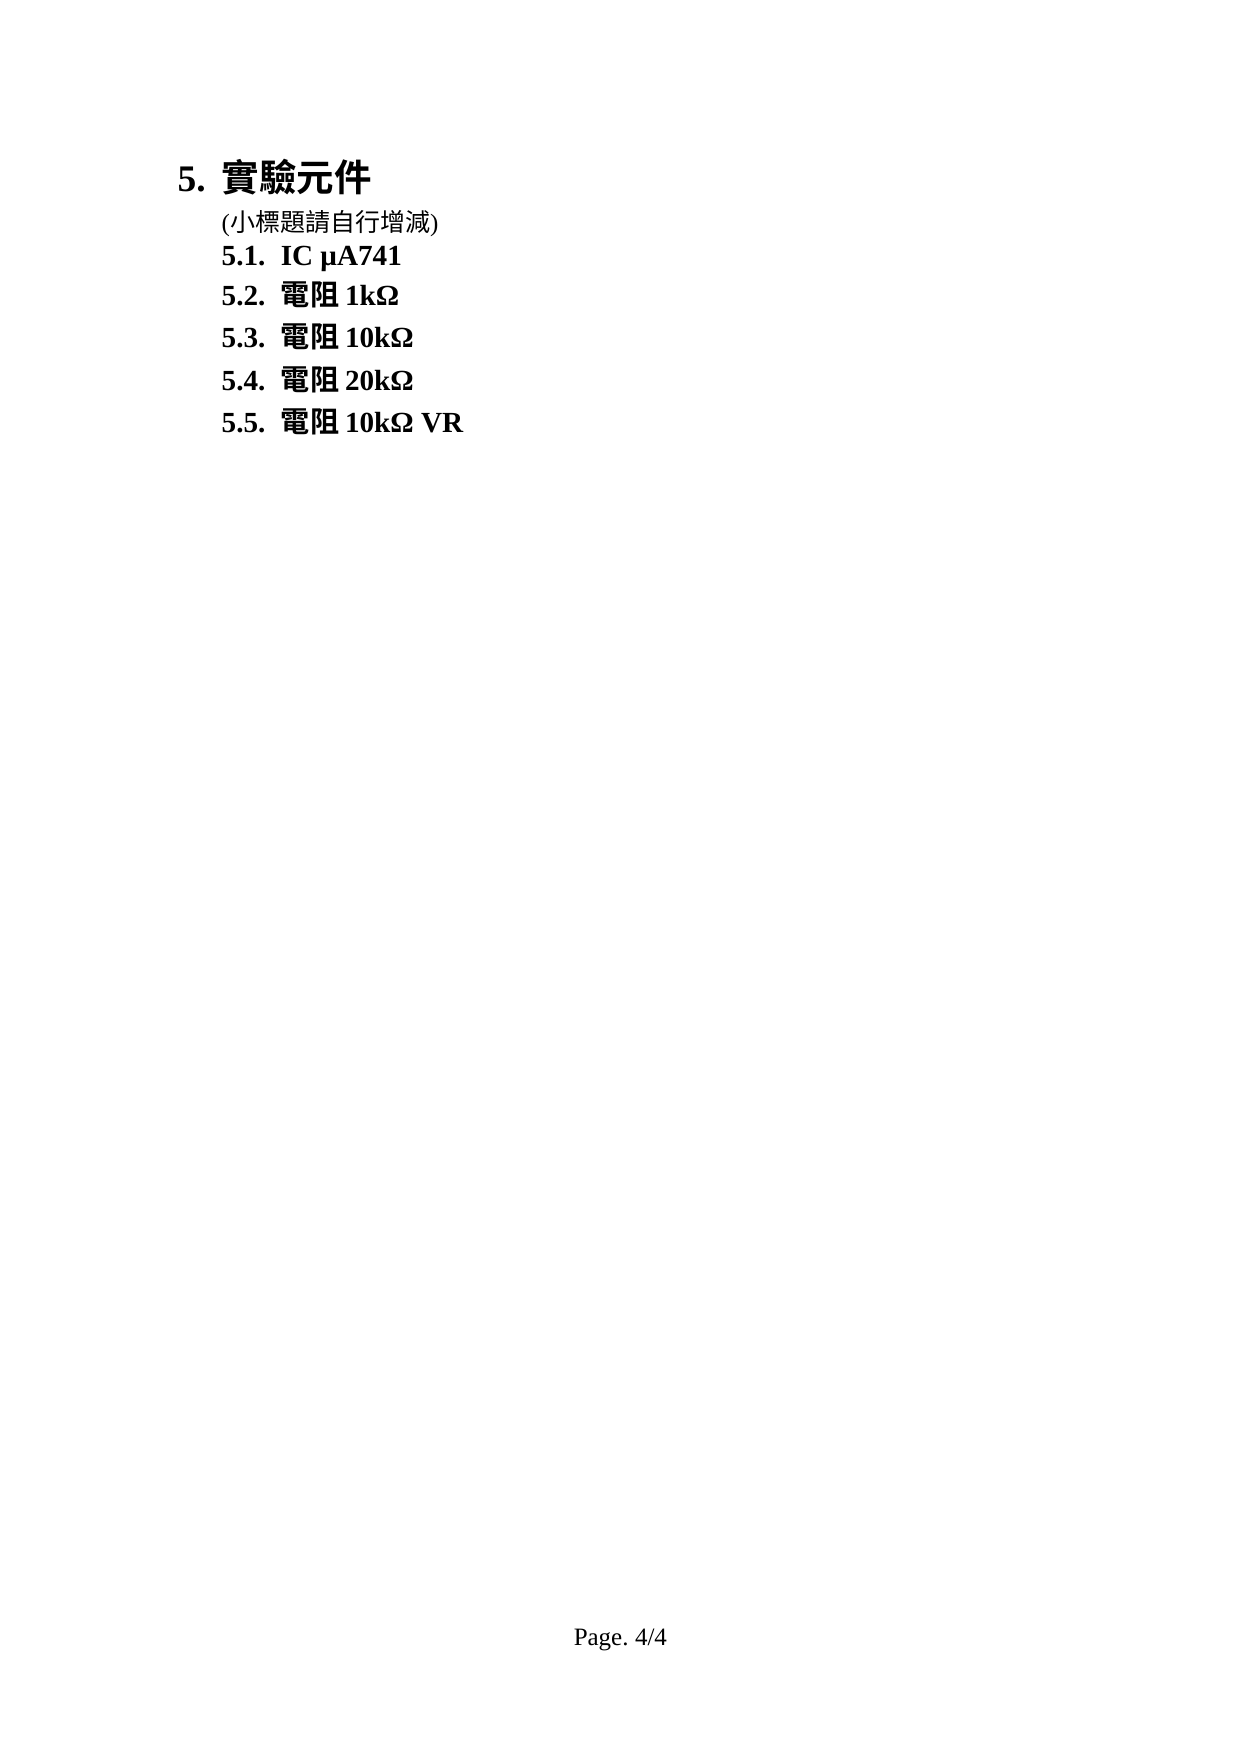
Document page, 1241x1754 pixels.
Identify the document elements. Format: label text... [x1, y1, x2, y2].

list 電阻10kΩ [221, 314, 1063, 356]
list 電阻1kΩ [221, 272, 1063, 314]
list IC μA741 [221, 238, 1063, 272]
list 電阻10kΩ VR [221, 399, 1063, 441]
list 電阻20kΩ [221, 356, 1063, 399]
text (小標題請自行增減) [177, 202, 1063, 238]
subtitle 實驗元件 [177, 148, 1063, 202]
